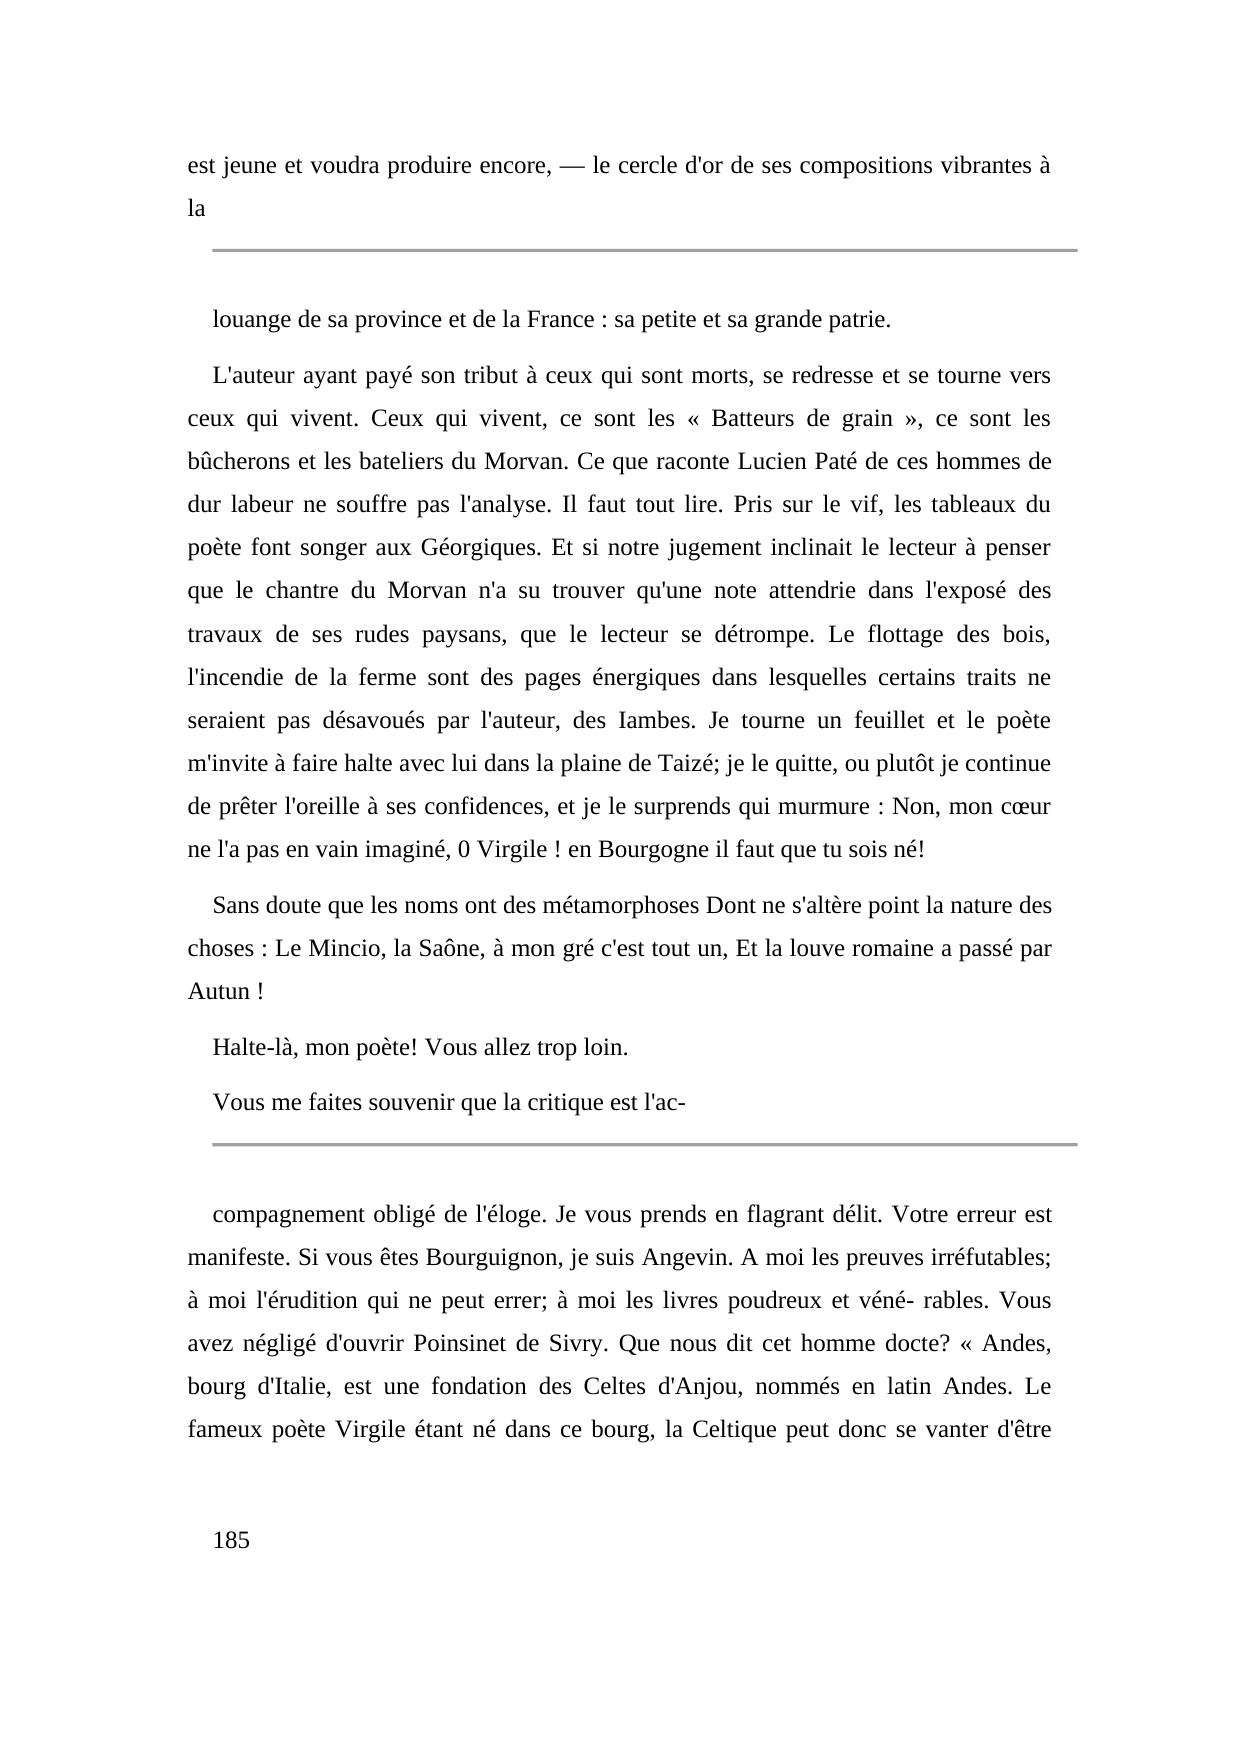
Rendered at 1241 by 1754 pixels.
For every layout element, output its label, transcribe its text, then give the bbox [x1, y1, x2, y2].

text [187, 1199, 1053, 1443]
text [187, 150, 1053, 222]
text louange de sa province et de la France : sa petite et sa grande patrie. [187, 304, 1053, 333]
text Sans doute que les noms ont des métamorphoses Dont ne s'altère point la nature des choses : Le Mincio, la Saône, à mon gré c'est tout un, Et la louve romaine a passé par Autun ! [187, 890, 1053, 1005]
text Vous me faites souvenir que la critique est l'ac- [187, 1087, 1053, 1116]
text L'auteur ayant payé son tribut à ceux qui sont morts, se redresse et se tourne vers ceux qui vivent. Ceux qui vivent, ce sont les « Batteurs de grain », ce sont les bûcherons et les bateliers du Morvan. Ce que raconte Lucien Paté de ces hommes de dur labeur ne souffre pas l'analyse. Il faut tout lire. Pris sur le vif, les tableaux du poète font songer aux Géorgiques. Et si notre jugement inclinait le lecteur à penser que le chantre du Morvan n'a su trouver qu'une note attendrie dans l'exposé des travaux de ses rudes paysans, que le lecteur se détrompe. Le flottage des bois, l'incendie de la ferme sont des pages énergiques dans lesquelles certains traits ne seraient pas désavoués par l'auteur, des Iambes. Je tourne un feuillet et le poète m'invite à faire halte avec lui dans la plaine de Taizé; je le quitte, ou plutôt je continue de prêter l'oreille à ses confidences, et je le surprends qui murmure : Non, mon cœur ne l'a pas en vain imaginé, 0 Virgile ! en Bourgogne il faut que tu sois né! [187, 360, 1053, 863]
text Halte-là, mon poète! Vous allez trop loin. [187, 1032, 1053, 1061]
